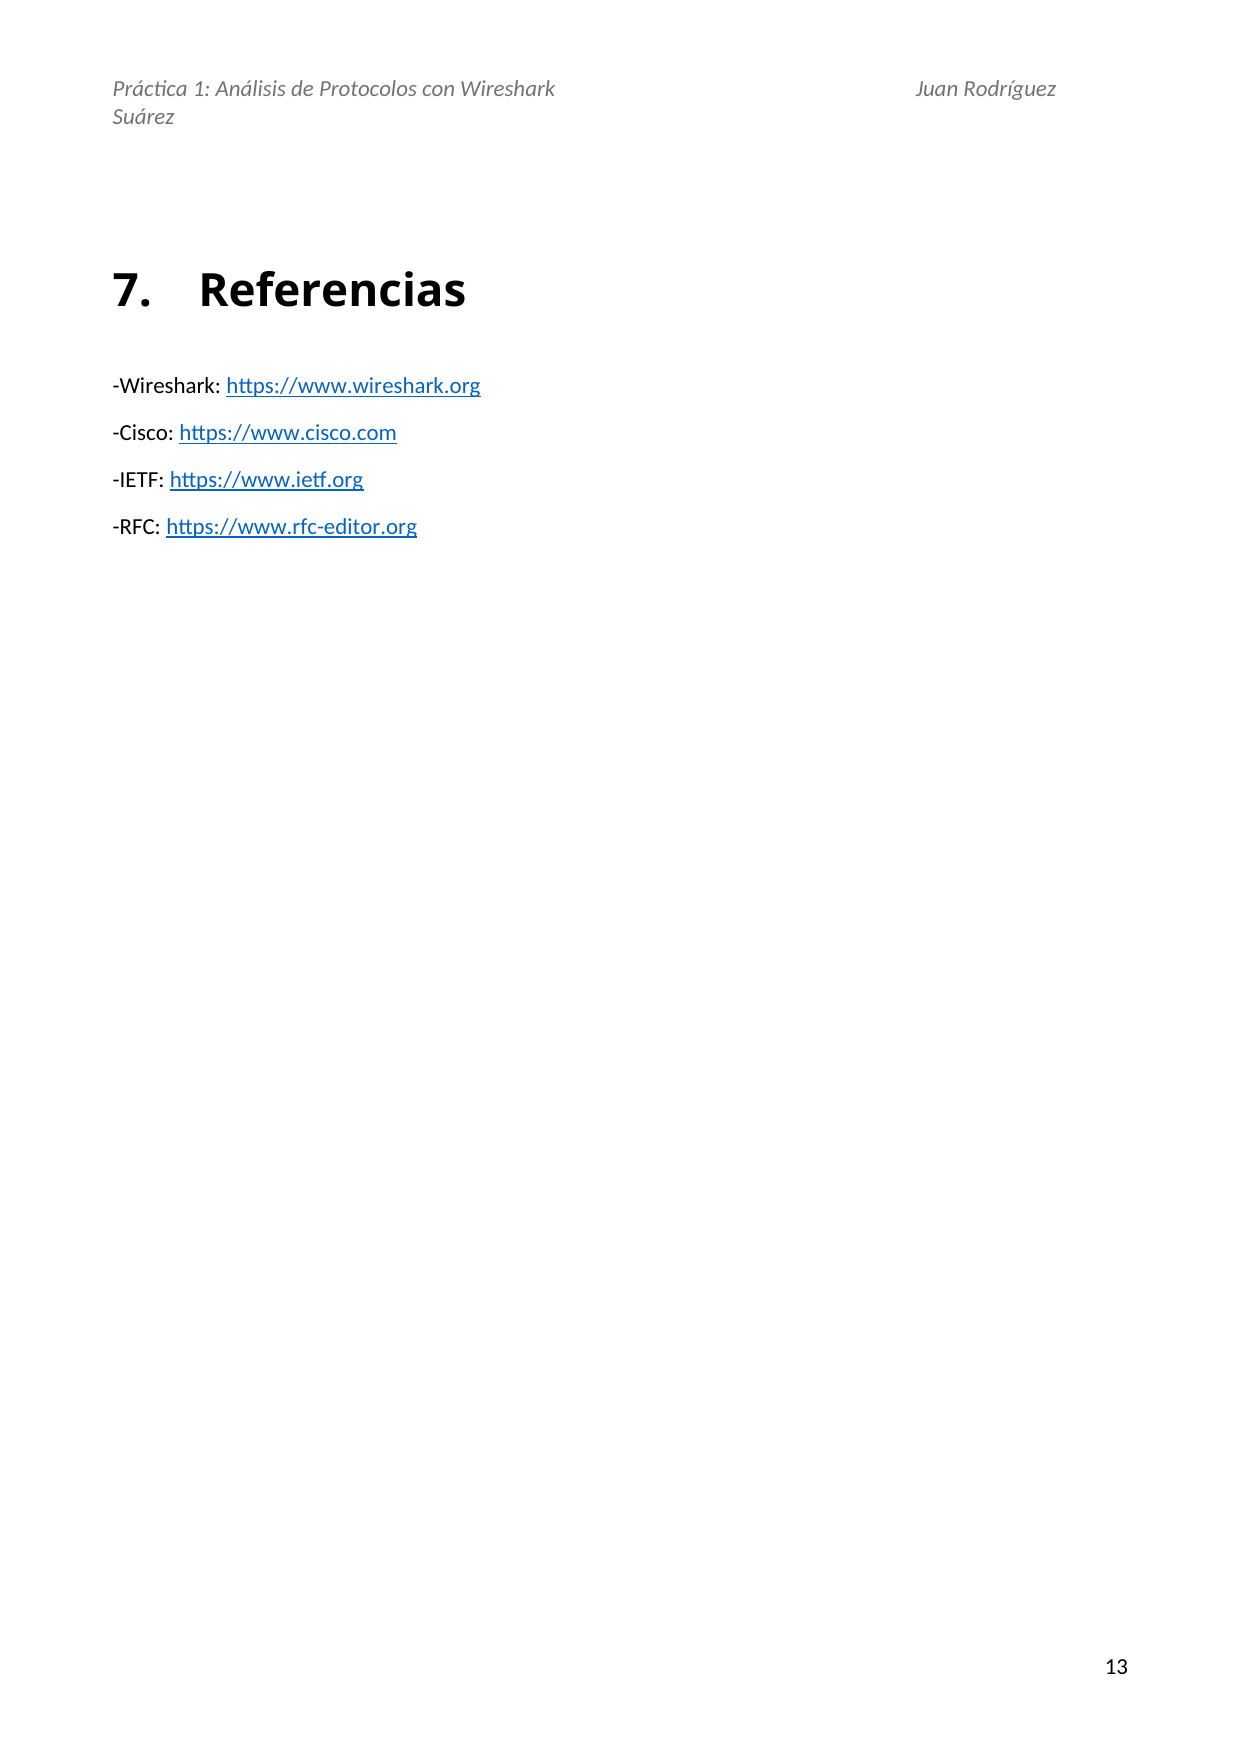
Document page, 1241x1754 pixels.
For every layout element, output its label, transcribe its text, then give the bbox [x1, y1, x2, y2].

text -Cisco: https://www.cisco.com [112, 418, 1128, 447]
text -Wireshark: https://www.wireshark.org [112, 372, 1128, 400]
subtitle Referencias [112, 257, 1128, 320]
text -RFC: https://www.rfc-editor.org [112, 512, 1128, 540]
text -IETF: https://www.ietf.org [112, 465, 1128, 493]
